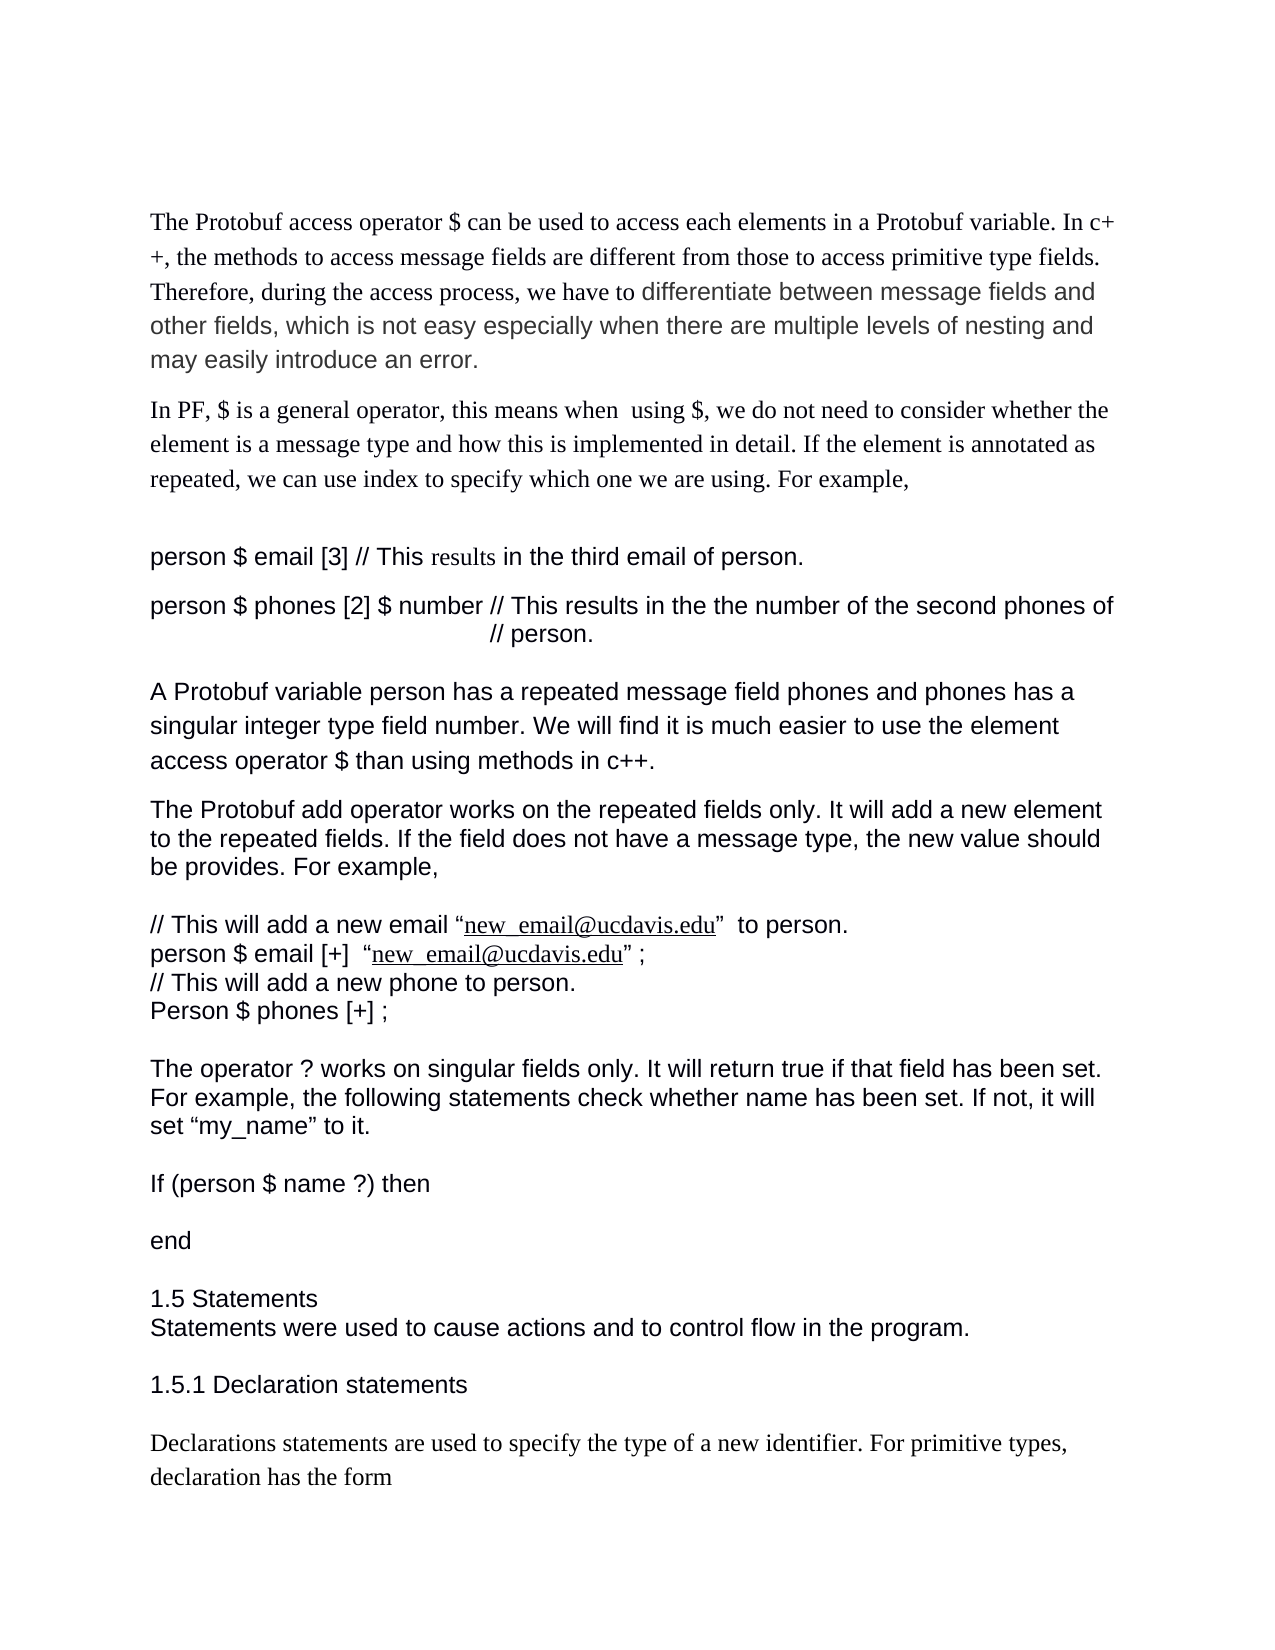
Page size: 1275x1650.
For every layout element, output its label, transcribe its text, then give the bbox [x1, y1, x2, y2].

text 1.5 Statements [150, 1284, 1125, 1313]
text // This will add a new phone to person. [150, 968, 1125, 996]
text Declarations statements are used to specify the type of a new identifier. For primitive types, declaration has the form [150, 1428, 1125, 1491]
text // person. [150, 619, 1125, 648]
text // This will add a new email “new_email@ucdavis.edu” to person. [150, 910, 1125, 939]
text person $ email [+] “new_email@ucdavis.edu” ; [150, 939, 1125, 968]
text Person $ phones [+] ; [150, 996, 1125, 1025]
text In PF, $ is a general operator, this means when using $, we do not need to consider whether the element is a message type and how this is implemented in detail. If the element is annotated as repeated, we can use index to specify which one we are using. For example, [150, 395, 1125, 492]
text If (person $ name ?) then [150, 1169, 1125, 1198]
text Statements were used to cause actions and to control flow in the program. [150, 1313, 1125, 1341]
text The Protobuf add operator works on the repeated fields only. It will add a new element to the repeated fields. If the field does not have a message type, the new value should be provides. For example, [150, 795, 1125, 881]
text The Protobuf access operator $ can be used to access each elements in a Protobuf variable. In c++, the methods to access message fields are different from those to access primitive type fields. Therefore, during the access process, we have to differentiate between message fields and other fields, which is not easy especially when there are multiple levels of nesting and may easily introduce an error. [150, 207, 1125, 374]
text The operator ? works on singular fields only. It will return true if that field has been set. For example, the following statements check whether name has been set. If not, it will set “my_name” to it. [150, 1054, 1125, 1140]
text person $ phones [2] $ number // This results in the the number of the second phones of [150, 591, 1125, 619]
text end [150, 1226, 1125, 1255]
text 1.5.1 Declaration statements [150, 1370, 1125, 1399]
text person $ email [3] // This results in the third email of person. [150, 541, 1125, 570]
text A Protobuf variable person has a repeated message field phones and phones has a singular integer type field number. We will find it is much easier to use the element access operator $ than using methods in c++. [150, 677, 1125, 774]
